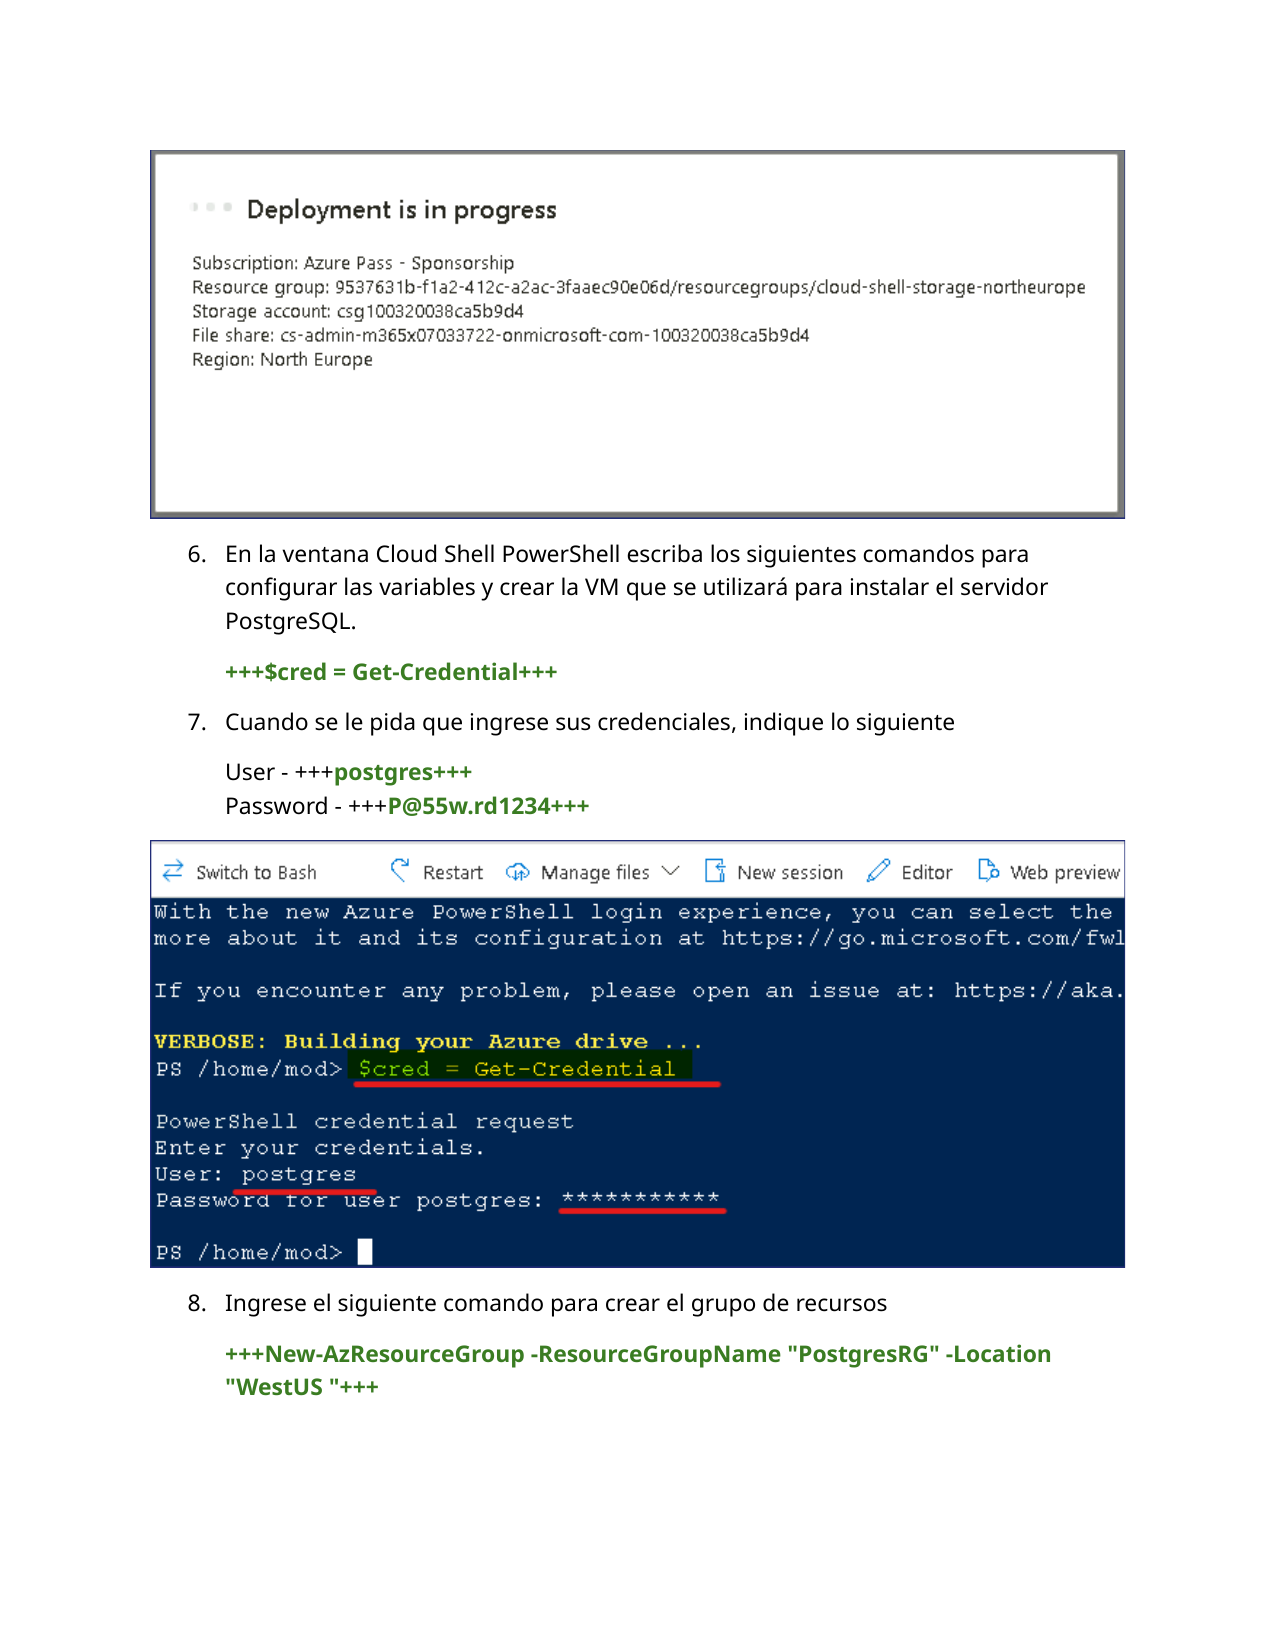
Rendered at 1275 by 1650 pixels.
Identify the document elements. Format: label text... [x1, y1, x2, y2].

picture [150, 840, 1125, 1268]
list En la ventana Cloud Shell PowerShell escriba los siguientes comandos para configurar las variables y crear la VM que se utilizará para instalar el servidor PostgreSQL. [187, 537, 1125, 636]
picture [150, 150, 1125, 519]
list +++New-AzResourceGroup -ResourceGroupName "PostgresRG" -Location "WestUS "+++ [225, 1338, 1125, 1403]
list Ingrese el siguiente comando para crear el grupo de recursos [187, 1287, 1125, 1318]
list +++$cred = Get-Credential+++ [225, 655, 1125, 687]
list Cuando se le pida que ingrese sus credenciales, indique lo siguiente [187, 706, 1125, 737]
list User - +++postgres+++ [225, 756, 1125, 787]
list Password - +++P@55w.rd1234+++ [225, 790, 1125, 821]
